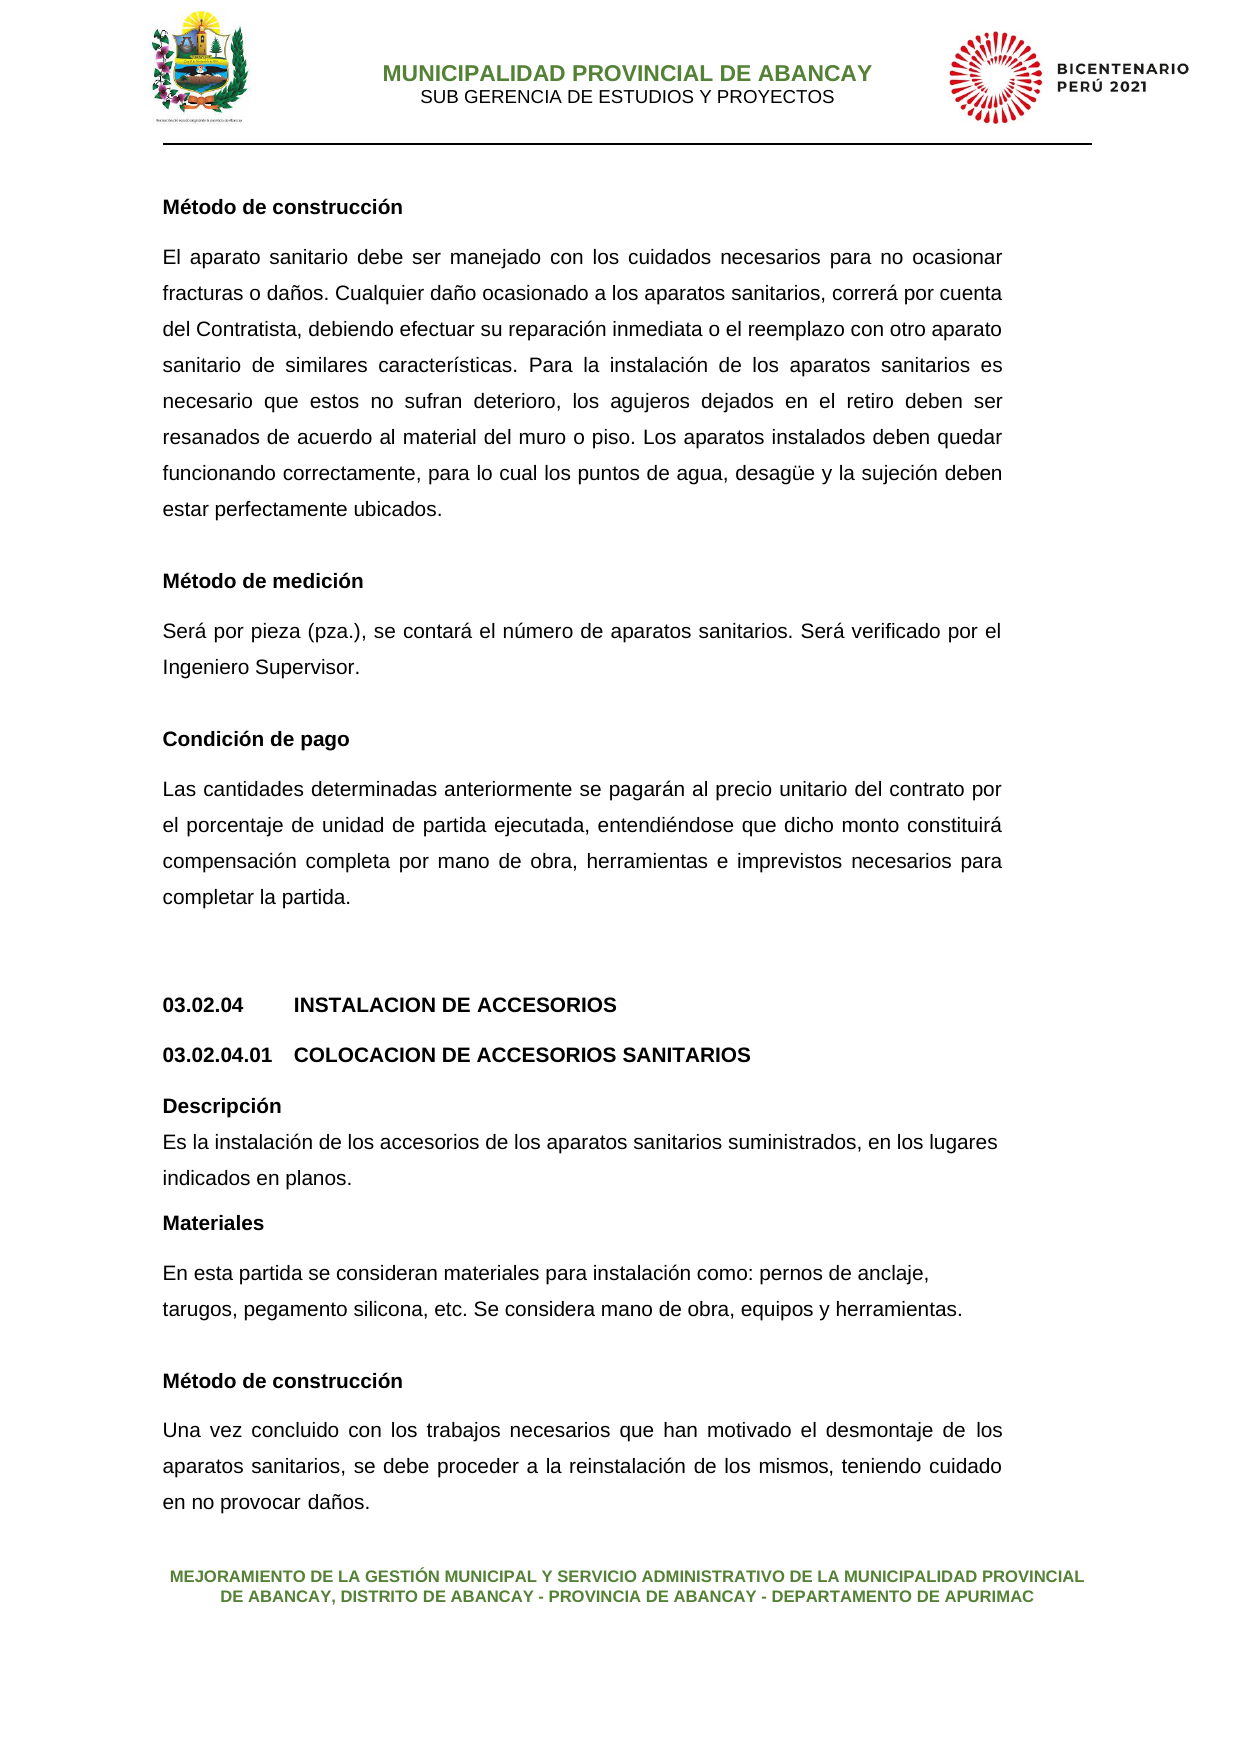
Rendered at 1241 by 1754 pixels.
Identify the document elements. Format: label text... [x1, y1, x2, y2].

picture [942, 21, 1195, 127]
subtitle INSTALACION DE ACCESORIOS [162, 993, 1092, 1017]
subtitle Método de medición [162, 569, 1092, 593]
picture [139, 11, 252, 127]
list COLOCACION DE ACCESORIOS SANITARIOS [162, 1043, 767, 1067]
text En esta partida se consideran materiales para instalación como: pernos de anclaje, tarugos, pegamento silicona, etc. Se considera mano de obra, equipos y herramientas. [162, 1261, 1002, 1321]
text Es la instalación de los accesorios de los aparatos sanitarios suministrados, en los lugares indicados en planos. [162, 1130, 1004, 1190]
subtitle Materiales [162, 1211, 1092, 1235]
subtitle Condición de pago [162, 727, 1092, 751]
text Una vez concluido con los trabajos necesarios que han motivado el desmontaje de los aparatos sanitarios, se debe proceder a la reinstalación de los mismos, teniendo cuidado en no provocar daños. [162, 1418, 1003, 1514]
text Las cantidades determinadas anteriormente se pagarán al precio unitario del contrato por el porcentaje de unidad de partida ejecutada, entendiéndose que dicho monto constituirá compensación completa por mano de obra, herramientas e imprevistos necesarios para completar la partida. [162, 777, 1004, 909]
subtitle Método de construcción [162, 1369, 1092, 1393]
subtitle Método de construcción [162, 195, 1092, 219]
text Será por pieza (pza.), se contará el número de aparatos sanitarios. Será verificado por el Ingeniero Supervisor. [162, 619, 1003, 678]
text El aparato sanitario debe ser manejado con los cuidados necesarios para no ocasionar fracturas o daños. Cualquier daño ocasionado a los aparatos sanitarios, correrá por cuenta del Contratista, debiendo efectuar su reparación inmediata o el reemplazo con otro aparato sanitario de similares características. Para la instalación de los aparatos sanitarios es necesario que estos no sufran deterioro, los agujeros dejados en el retiro deben ser resanados de acuerdo al material del muro o piso. Los aparatos instalados deben quedar funcionando correctamente, para lo cual los puntos de agua, desagüe y la sujeción deben estar perfectamente ubicados. [162, 245, 1004, 521]
text Descripción [162, 1093, 767, 1117]
